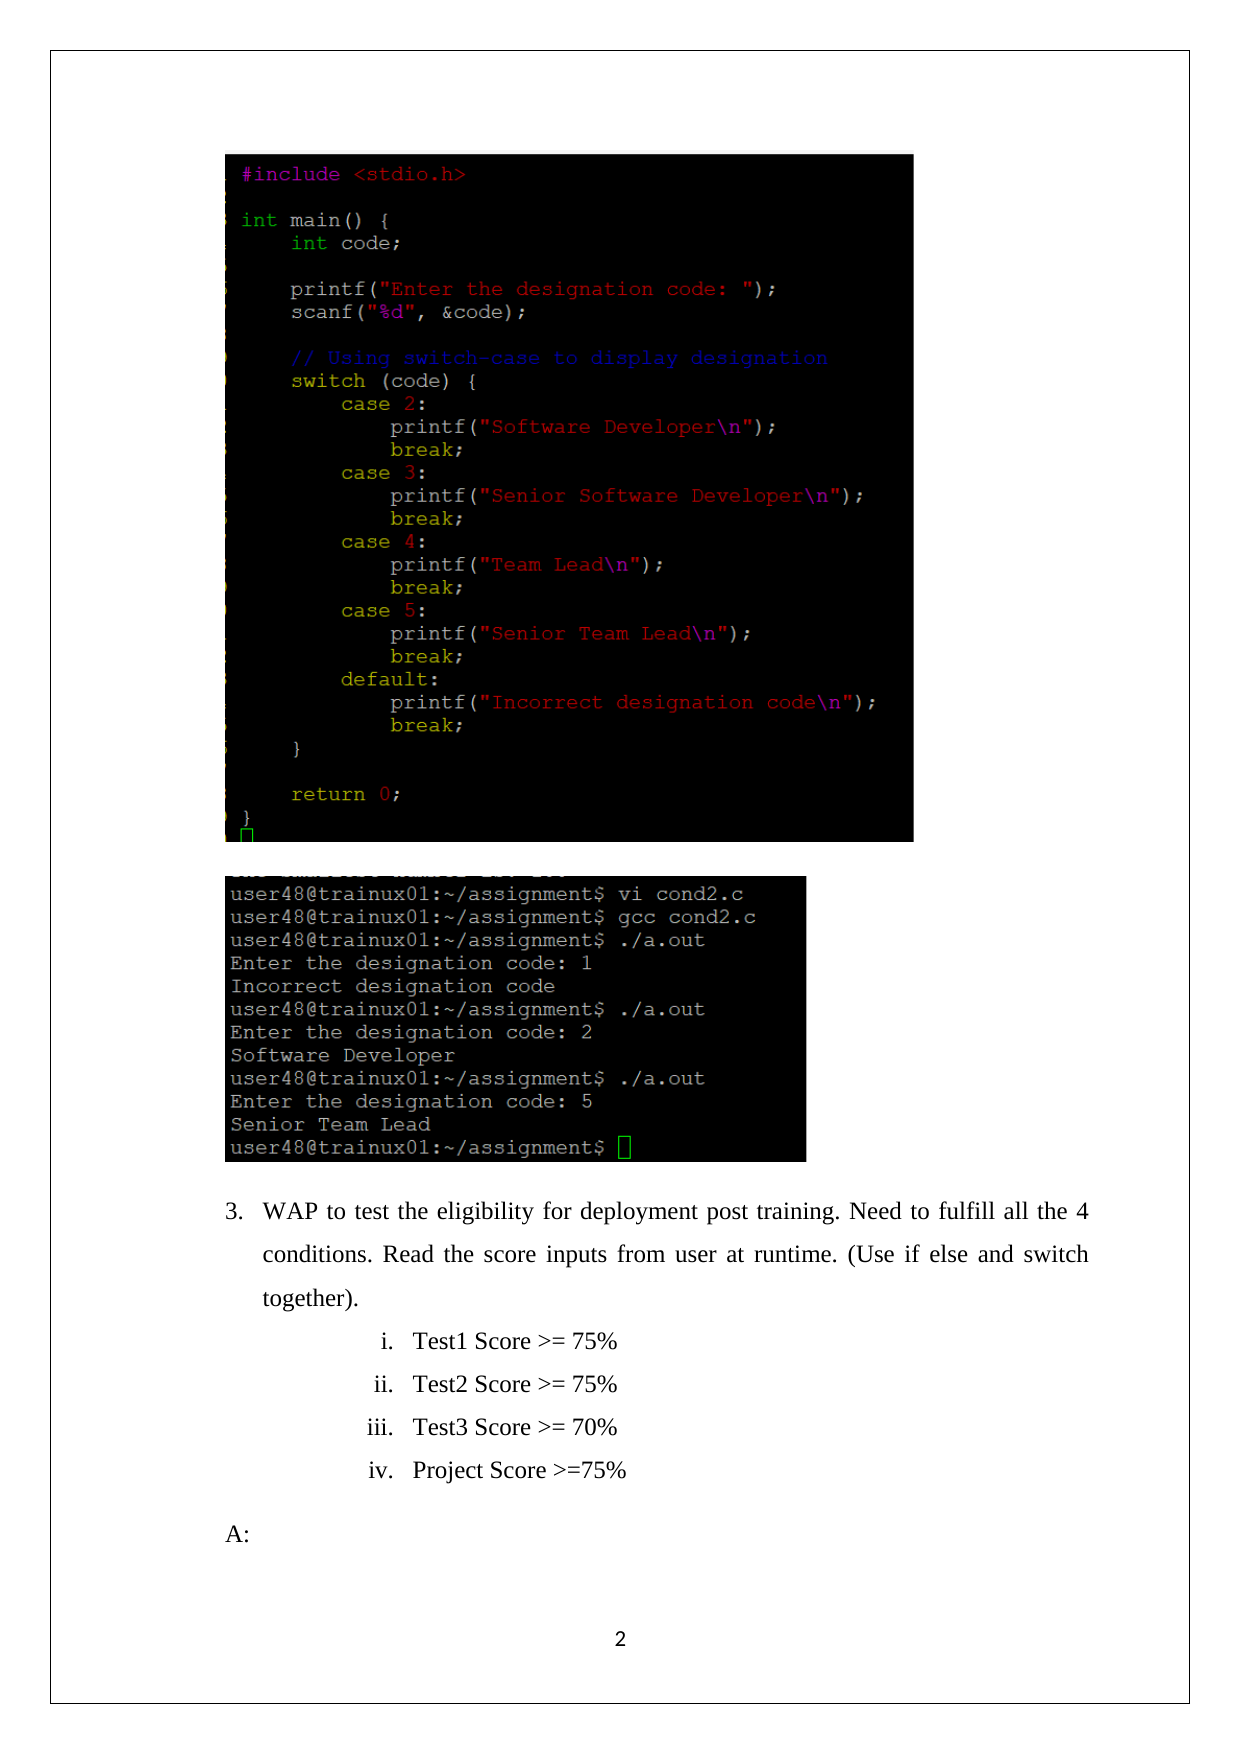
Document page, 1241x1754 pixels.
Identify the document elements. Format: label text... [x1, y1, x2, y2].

list Test2 Score >= 75% [394, 1369, 1090, 1398]
list Project Score >=75% [394, 1455, 1090, 1484]
picture [225, 876, 807, 1162]
text A: [225, 1519, 1090, 1548]
list Test3 Score >= 70% [394, 1412, 1090, 1441]
picture [225, 150, 914, 842]
list Test1 Score >= 75% [394, 1326, 1090, 1354]
list WAP to test the eligibility for deployment post training. Need to fulfill all the 4 conditions. Read the score inputs from user at runtime. (Use if else and switch together). [225, 1196, 1090, 1311]
